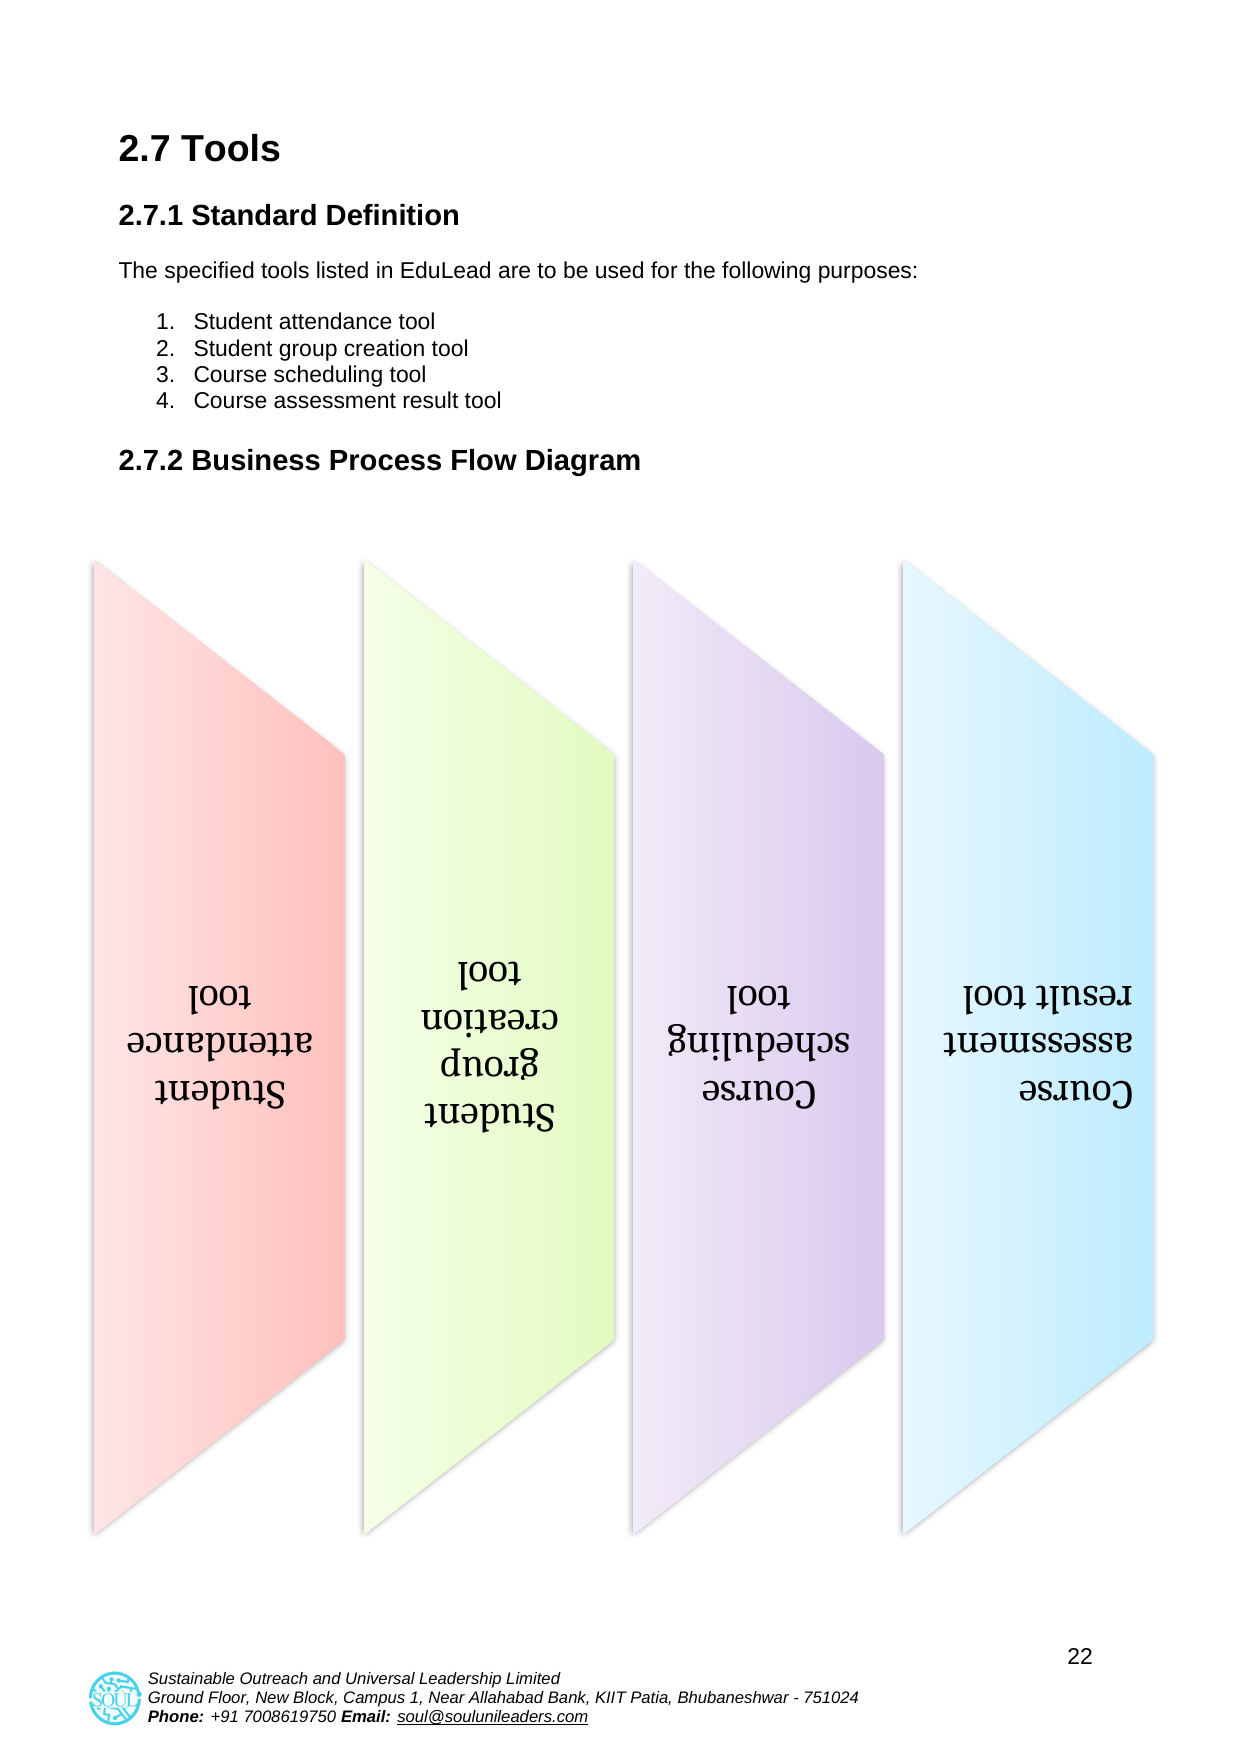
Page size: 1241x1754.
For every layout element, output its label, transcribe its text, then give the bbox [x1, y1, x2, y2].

list Student attendance tool [156, 308, 1092, 335]
list Course scheduling tool [156, 361, 1092, 387]
subtitle 2.7 Tools [118, 126, 1092, 169]
list Student group creation tool [156, 335, 1092, 361]
list Course assessment result tool [156, 387, 1092, 414]
subtitle 2.7.2 Business Process Flow Diagram [118, 443, 1092, 476]
text The specified tools listed in EduLead are to be used for the following purposes: [118, 257, 1092, 283]
picture [88, 1671, 142, 1726]
subtitle 2.7.1 Standard Definition [118, 198, 1092, 232]
